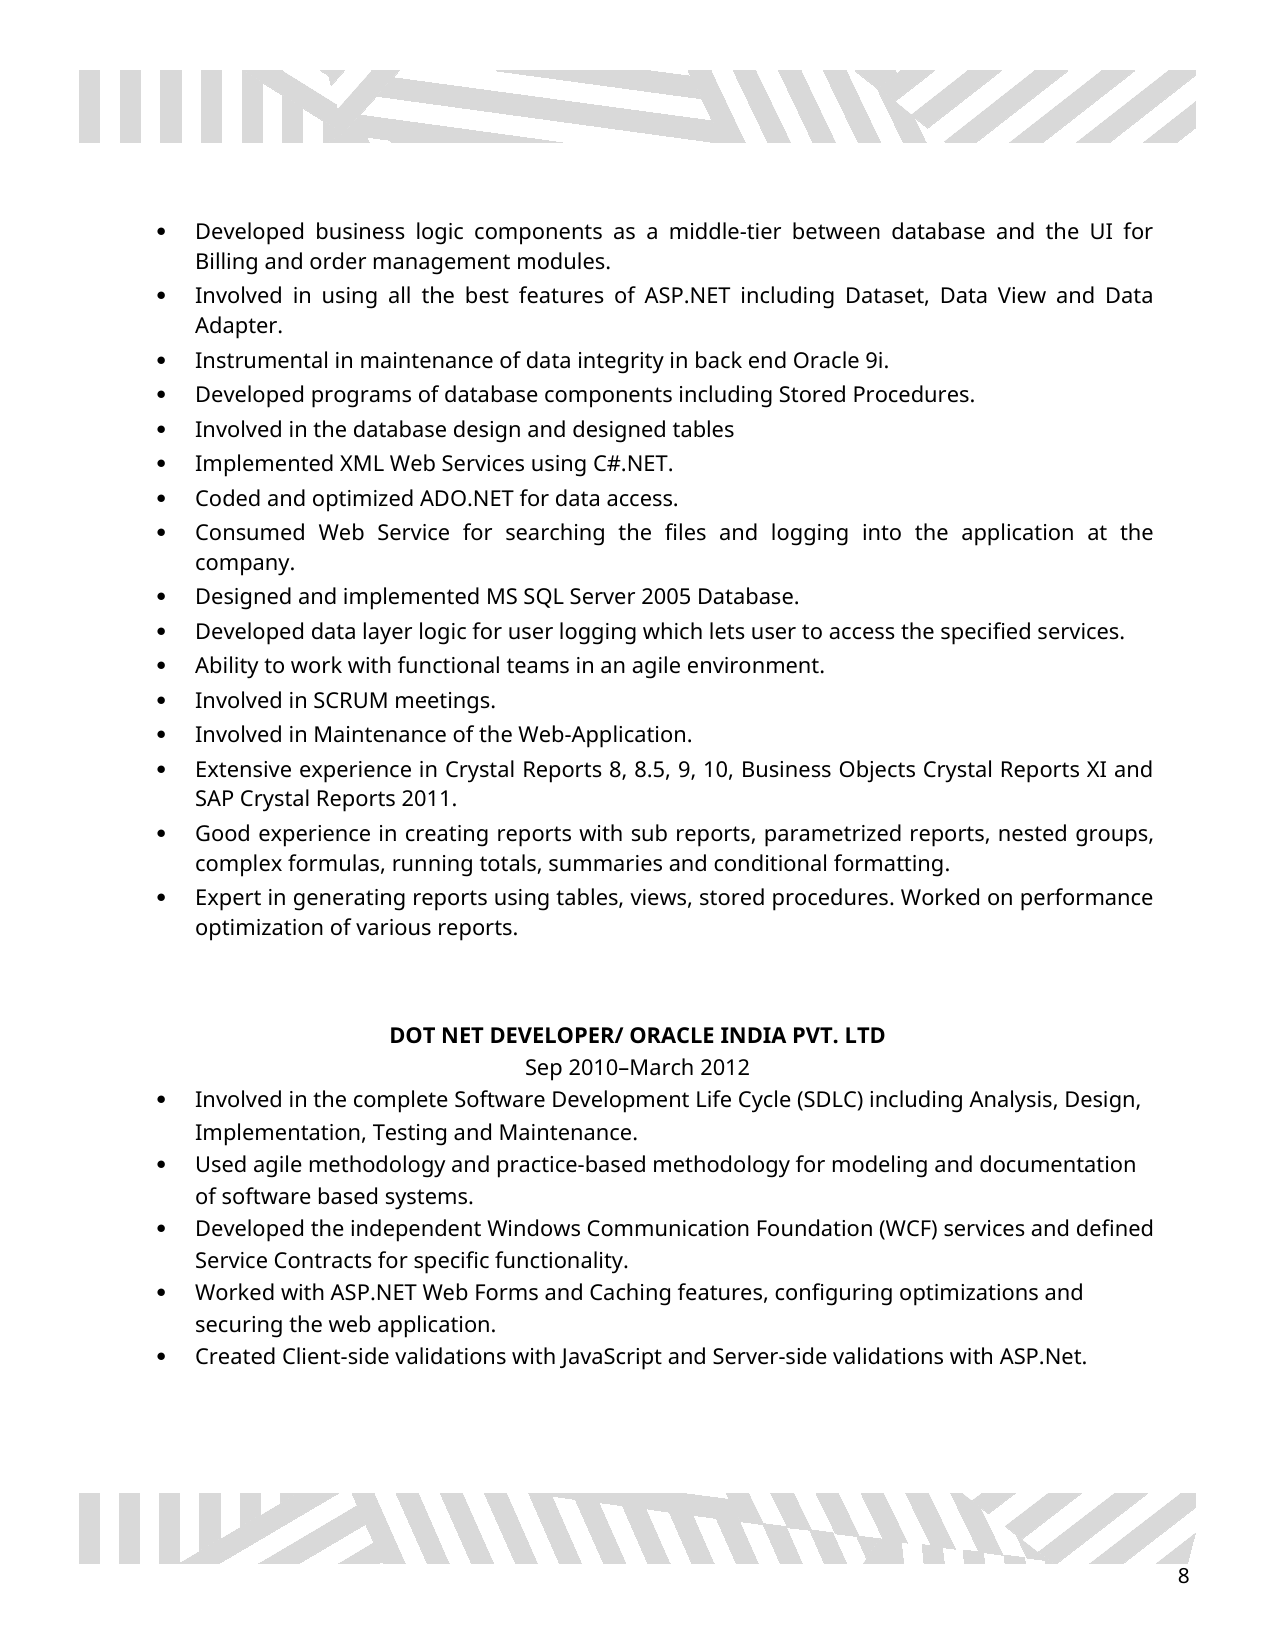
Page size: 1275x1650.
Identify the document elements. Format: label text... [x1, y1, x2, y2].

list Used agile methodology and practice-based methodology for modeling and documentation of software based systems. [157, 1148, 1155, 1210]
list Designed and implemented MS SQL Server 2005 Database. [157, 581, 1155, 611]
list Extensive experience in Crystal Reports 8, 8.5, 9, 10, Business Objects Crystal Reports XI and SAP Crystal Reports 2011. [157, 754, 1155, 813]
list Ability to work with functional teams in an agile environment. [157, 650, 1155, 680]
list Coded and optimized ADO.NET for data access. [157, 482, 1155, 512]
list Developed the independent Windows Communication Foundation (WCF) services and defined Service Contracts for specific functionality. [157, 1213, 1155, 1274]
list Created Client-side validations with JavaScript and Server-side validations with ASP.Net. [157, 1341, 1155, 1371]
list Developed programs of database components including Stored Procedures. [157, 379, 1155, 409]
list Involved in the complete Software Development Life Cycle (SDLC) including Analysis, Design, Implementation, Testing and Maintenance. [157, 1084, 1155, 1146]
list Involved in Maintenance of the Web-Application. [157, 719, 1155, 749]
list Expert in generating reports using tables, views, stored procedures. Worked on performance optimization of various reports. [157, 882, 1155, 942]
subtitle Sep 2010–March 2012 [120, 1052, 1155, 1082]
subtitle Dot net developer/ ORACLE INDIA PVT. LTD [120, 1020, 1155, 1050]
list Implemented XML Web Services using C#.NET. [157, 448, 1155, 478]
list Instrumental in maintenance of data integrity in back end Oracle 9i. [157, 344, 1155, 374]
list Involved in using all the best features of ASP.NET including Dataset, Data View and Data Adapter. [157, 280, 1155, 340]
list Developed data layer logic for user logging which lets user to access the specified services. [157, 616, 1155, 646]
list Involved in SCRUM meetings. [157, 685, 1155, 714]
list Consumed Web Service for searching the files and logging into the application at the company. [157, 517, 1155, 577]
list Developed business logic components as a middle-tier between database and the UI for Billing and order management modules. [157, 216, 1155, 276]
list Involved in the database design and designed tables [157, 413, 1155, 443]
list Worked with ASP.NET Web Forms and Caching features, configuring optimizations and securing the web application. [157, 1277, 1155, 1339]
list Good experience in creating reports with sub reports, parametrized reports, nested groups, complex formulas, running totals, summaries and conditional formatting. [157, 818, 1155, 877]
